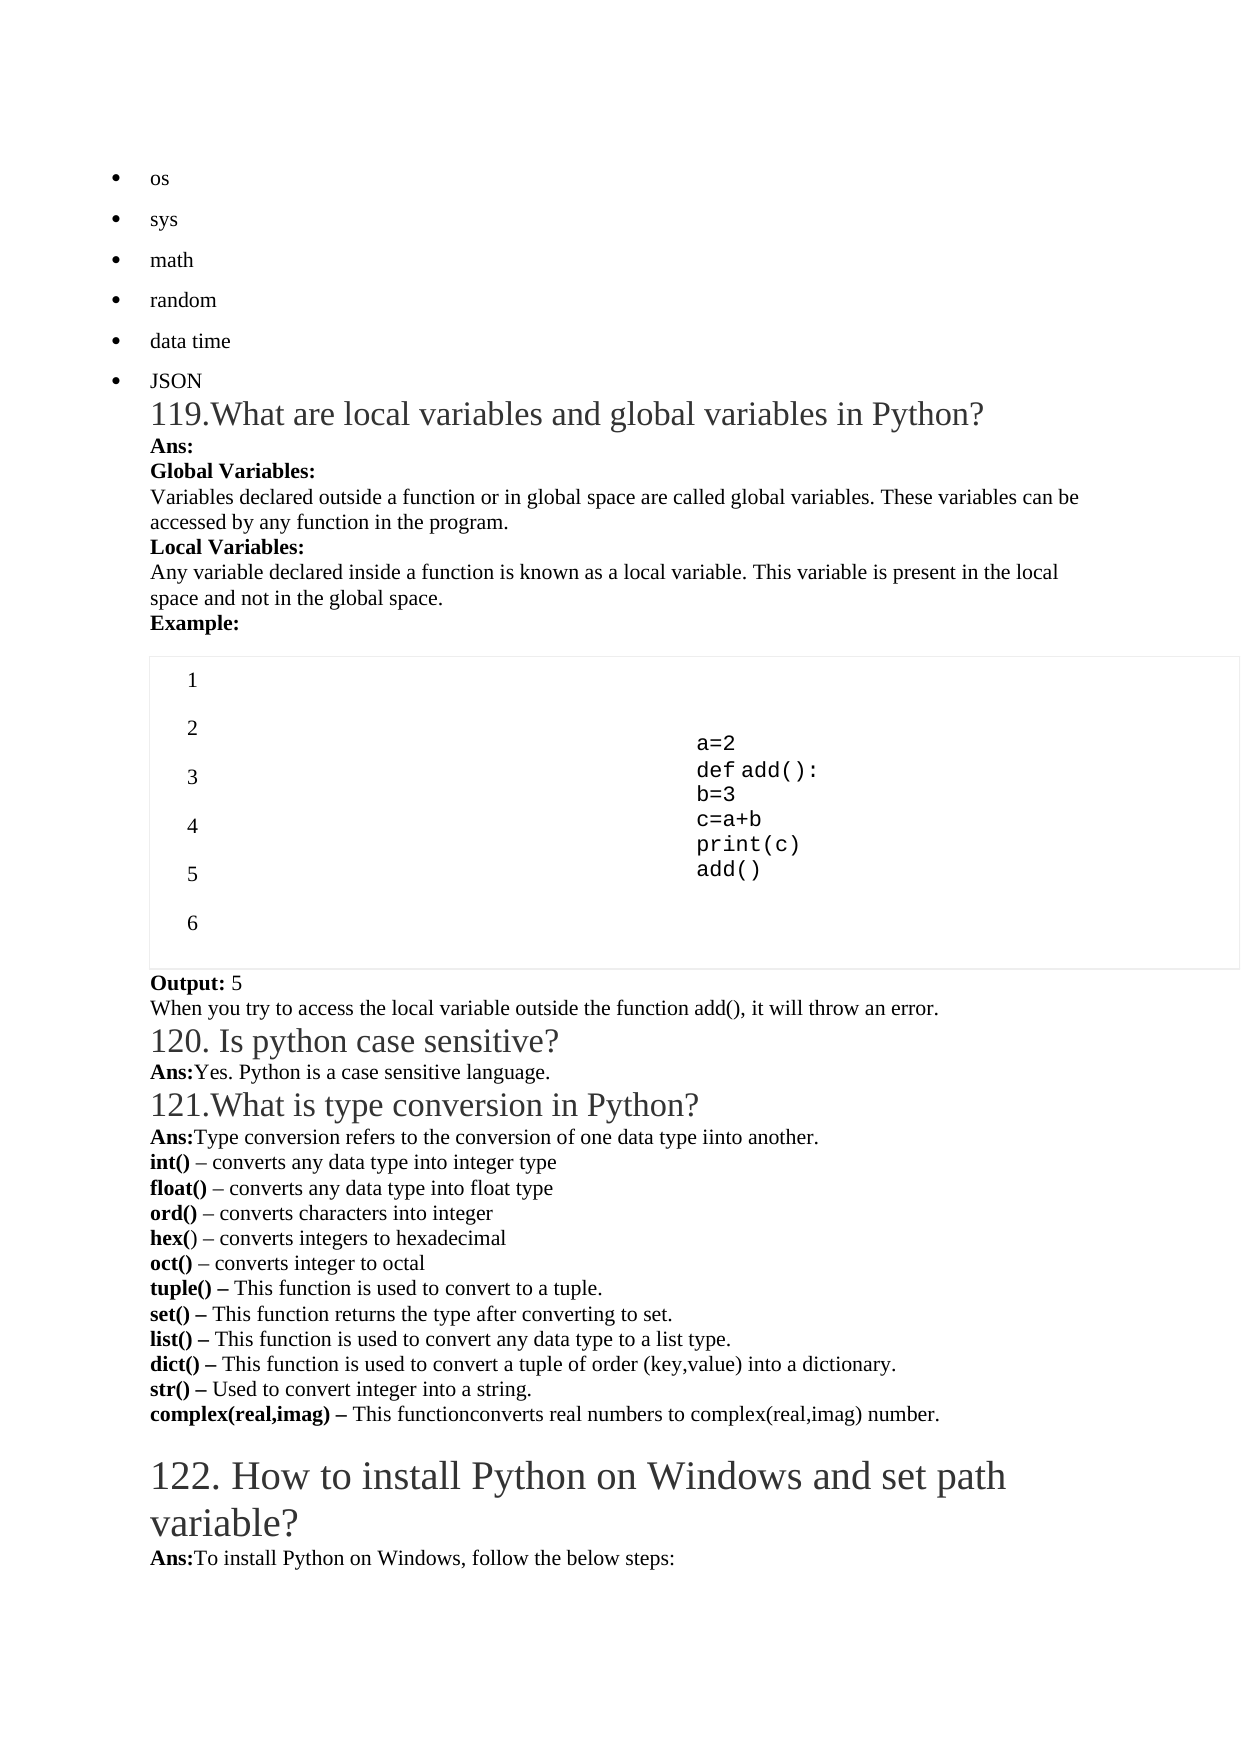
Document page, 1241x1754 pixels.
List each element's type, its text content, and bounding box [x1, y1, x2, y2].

list data time [112, 312, 1090, 353]
text Local Variables: [150, 534, 1090, 559]
text 121.What is type conversion in Python? [150, 1084, 1090, 1124]
text list() – This function is used to convert any data type to a list type. [150, 1326, 1090, 1351]
text Ans: [150, 433, 1090, 458]
table_header 1 2 3 4 5 6 [150, 657, 658, 968]
text oct() – converts integer to octal [150, 1250, 1090, 1275]
text 120. Is python case sensitive? [150, 1020, 1090, 1059]
text str() – Used to convert integer into a string. [150, 1376, 1090, 1401]
table_header a=2 def add(): b=3 c=a+b print(c) add() [659, 657, 1239, 968]
text tuple() – This function is used to convert to a tuple. [150, 1275, 1090, 1301]
text Ans:To install Python on Windows, follow the below steps: [150, 1545, 1090, 1571]
list math [112, 231, 1090, 272]
text int() – converts any data type into integer type [150, 1149, 1090, 1174]
text Example: [150, 610, 1090, 635]
text Any variable declared inside a function is known as a local variable. This variable is present in the local space and not in the global space. [150, 559, 1090, 610]
text Ans:Type conversion refers to the conversion of one data type iinto another. [150, 1124, 1090, 1149]
text ord() – converts characters into integer [150, 1200, 1090, 1225]
text Global Variables: [150, 458, 1090, 484]
text set() – This function returns the type after converting to set. [150, 1301, 1090, 1326]
text hex() – converts integers to hexadecimal [150, 1225, 1090, 1250]
list JSON [112, 353, 1090, 394]
list os [112, 150, 1090, 191]
text Ans:Yes. Python is a case sensitive language. [150, 1059, 1090, 1084]
text Variables declared outside a function or in global space are called global variables. These variables can be accessed by any function in the program. [150, 484, 1090, 534]
text float() – converts any data type into float type [150, 1174, 1090, 1200]
text complex(real,imag) – This functionconverts real numbers to complex(real,imag) number. [150, 1401, 1090, 1427]
text dict() – This function is used to convert a tuple of order (key,value) into a dictionary. [150, 1351, 1090, 1376]
text When you try to access the local variable outside the function add(), it will throw an error. [150, 995, 1090, 1020]
list random [112, 272, 1090, 312]
text 119.What are local variables and global variables in Python? [150, 394, 1090, 433]
text Output: 5 [150, 970, 1090, 995]
text 122. How to install Python on Windows and set path variable? [150, 1452, 1090, 1545]
list sys [112, 191, 1090, 231]
